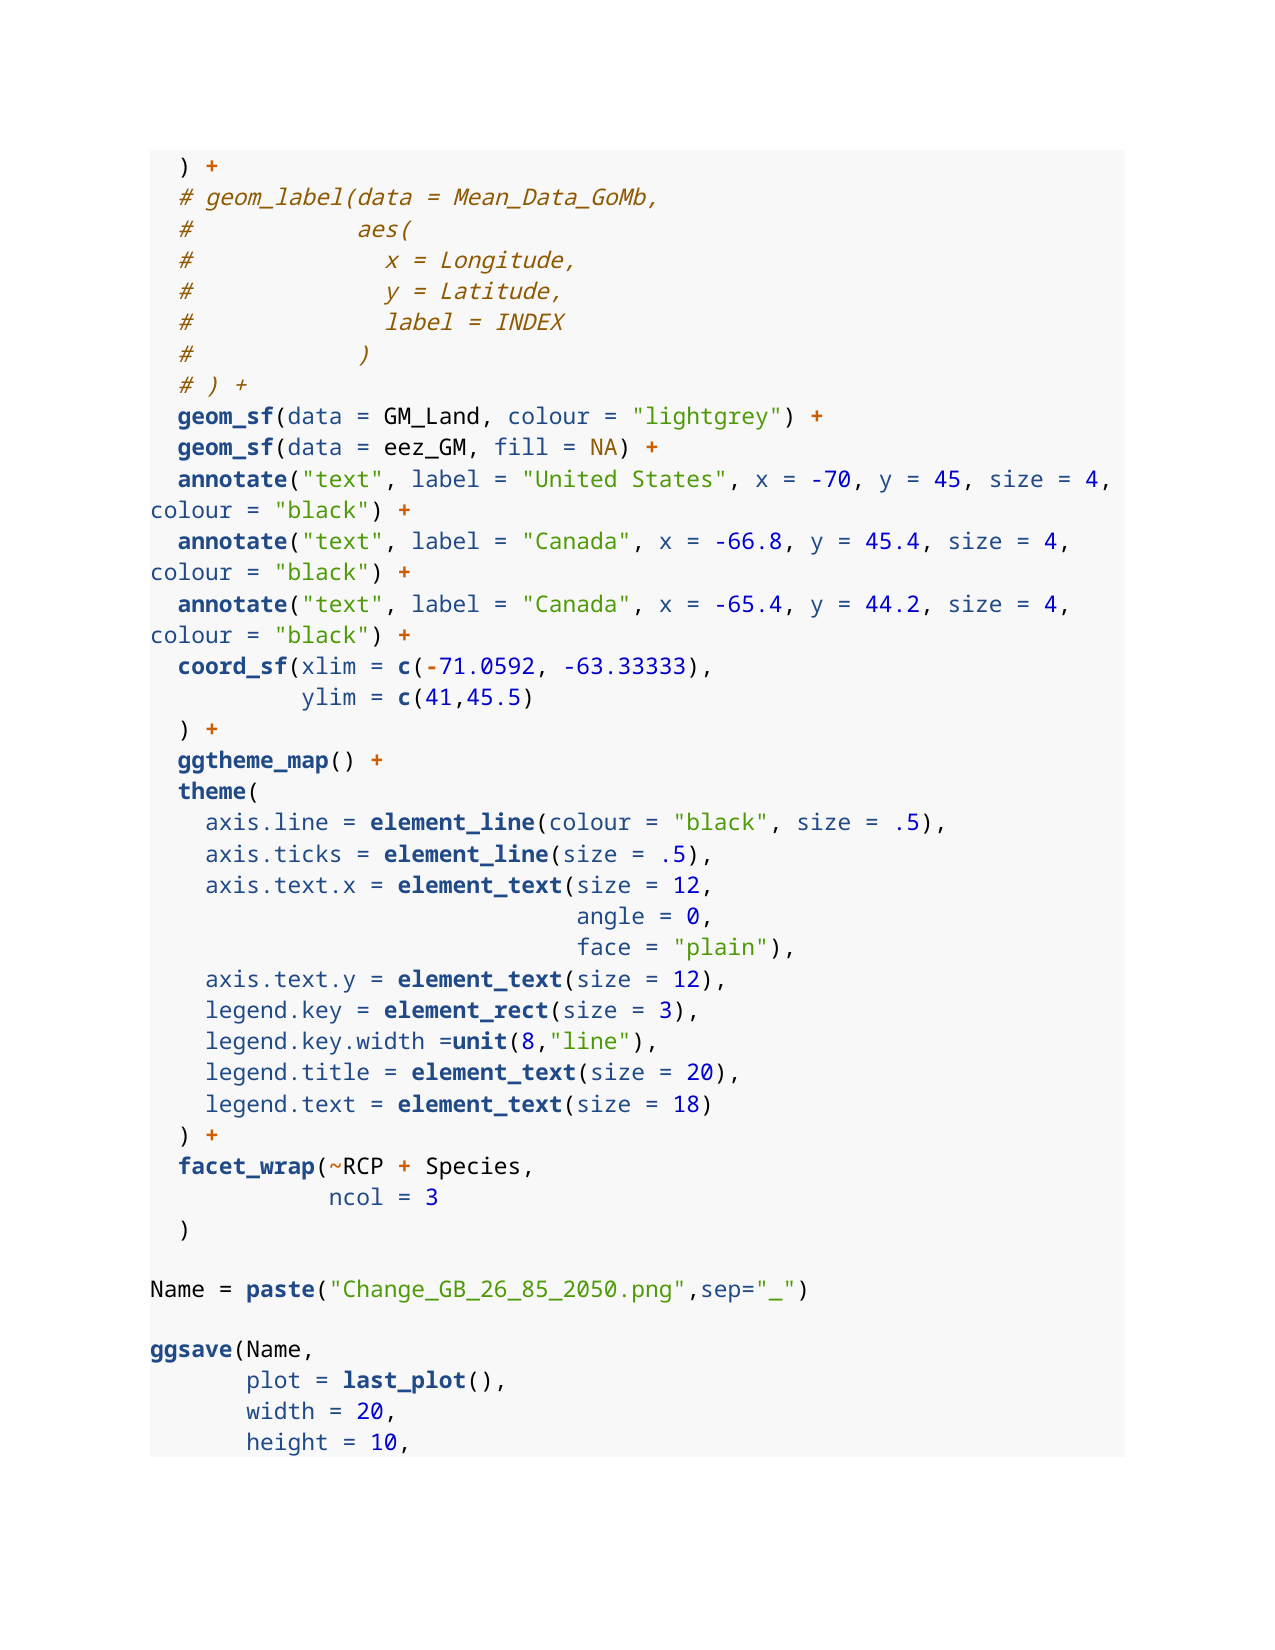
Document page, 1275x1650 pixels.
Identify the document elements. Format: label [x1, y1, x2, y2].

text [150, 150, 1125, 1457]
